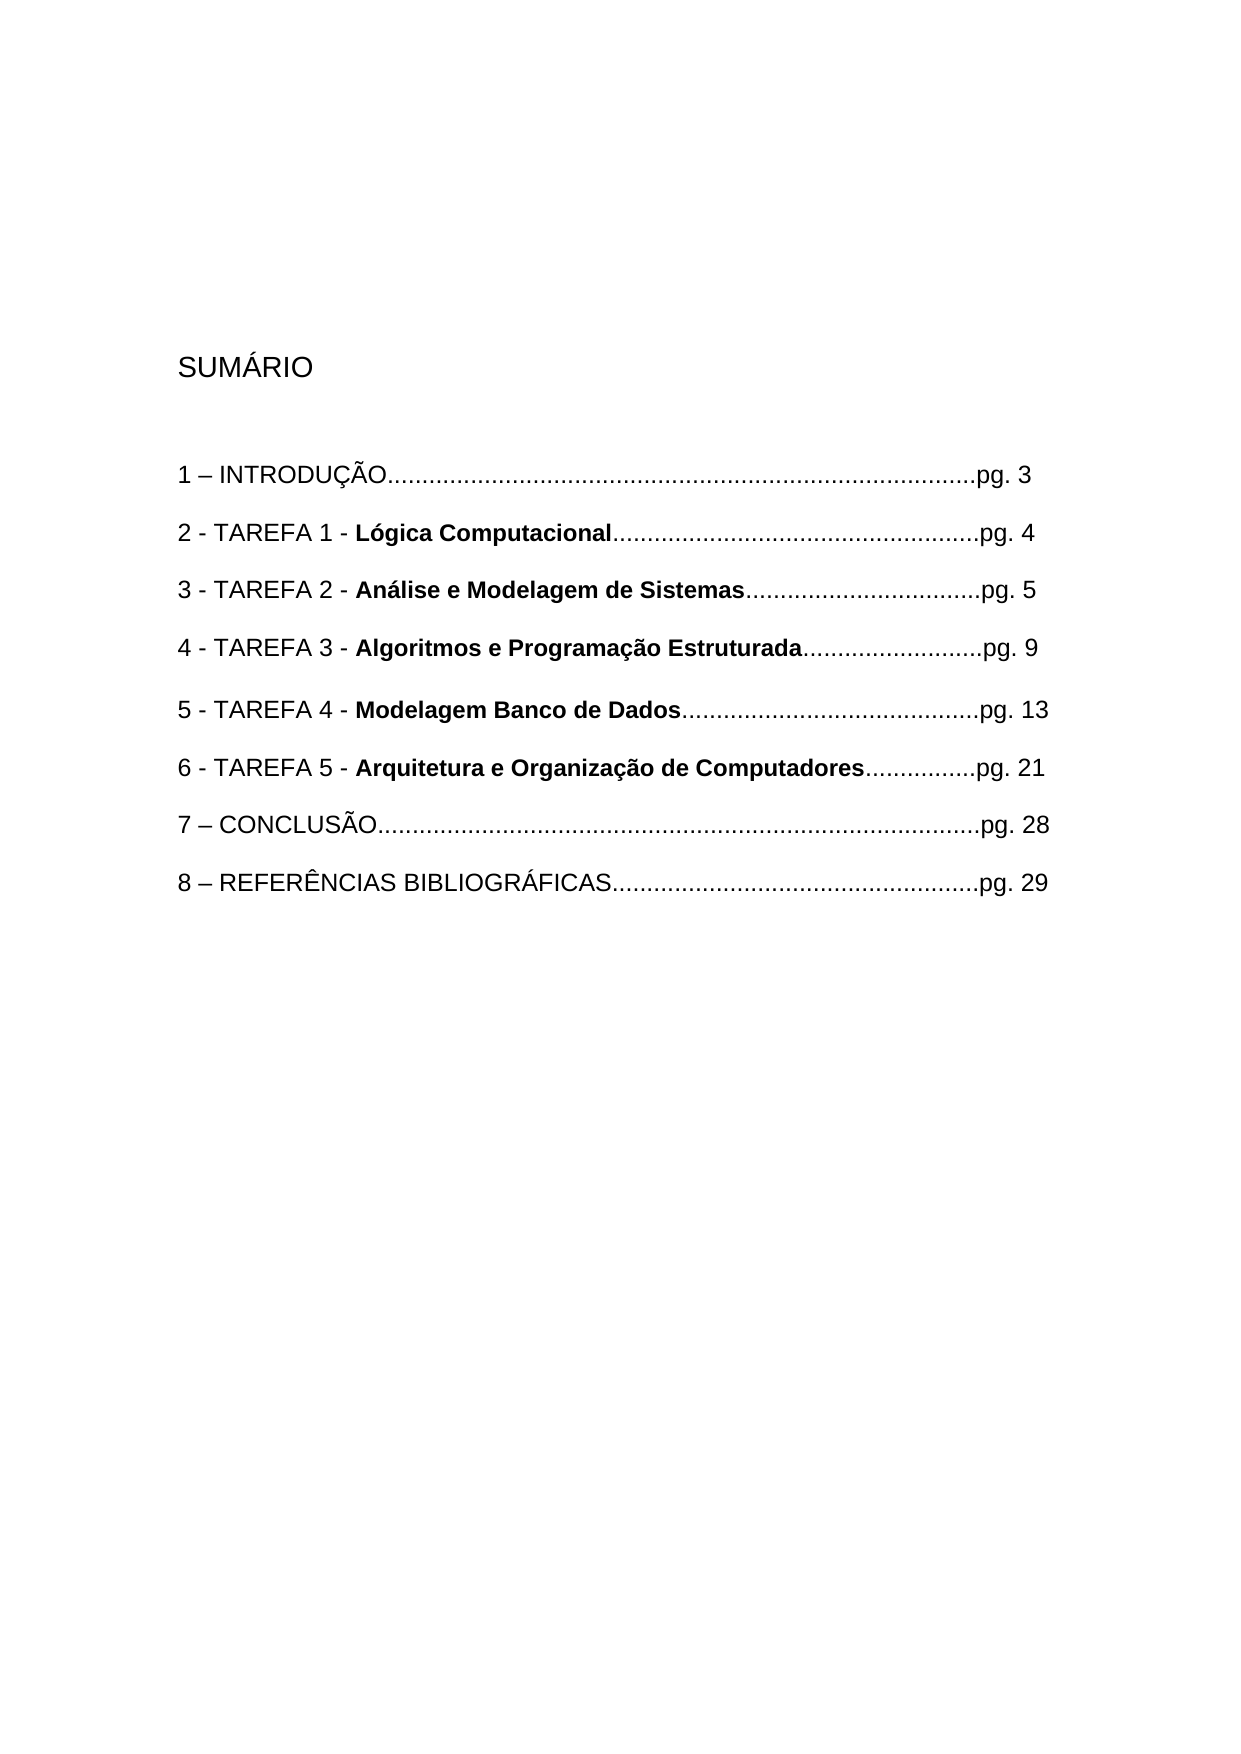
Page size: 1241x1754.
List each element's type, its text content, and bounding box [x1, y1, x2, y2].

text 7 – CONCLUSÃO.......................................................................................pg. 28 [177, 810, 1122, 839]
text 5 - TAREFA 4 - Modelagem Banco de Dados...........................................pg. 13 [177, 695, 1122, 724]
text 1 – INTRODUÇÃO.....................................................................................pg. 3 [177, 460, 1122, 489]
text 2 - TAREFA 1 - Lógica Computacional.....................................................pg. 4 [177, 518, 1122, 546]
text 6 - TAREFA 5 - Arquitetura e Organização de Computadores................pg. 21 [177, 752, 1122, 781]
text 3 - TAREFA 2 - Análise e Modelagem de Sistemas..................................pg. 5 [177, 575, 1122, 604]
text 4 - TAREFA 3 - Algoritmos e Programação Estruturada..........................pg. 9 [177, 633, 1122, 661]
text 8 – REFERÊNCIAS BIBLIOGRÁFICAS.....................................................pg. 29 [177, 867, 1122, 896]
text SUMÁRIO [177, 350, 1122, 383]
